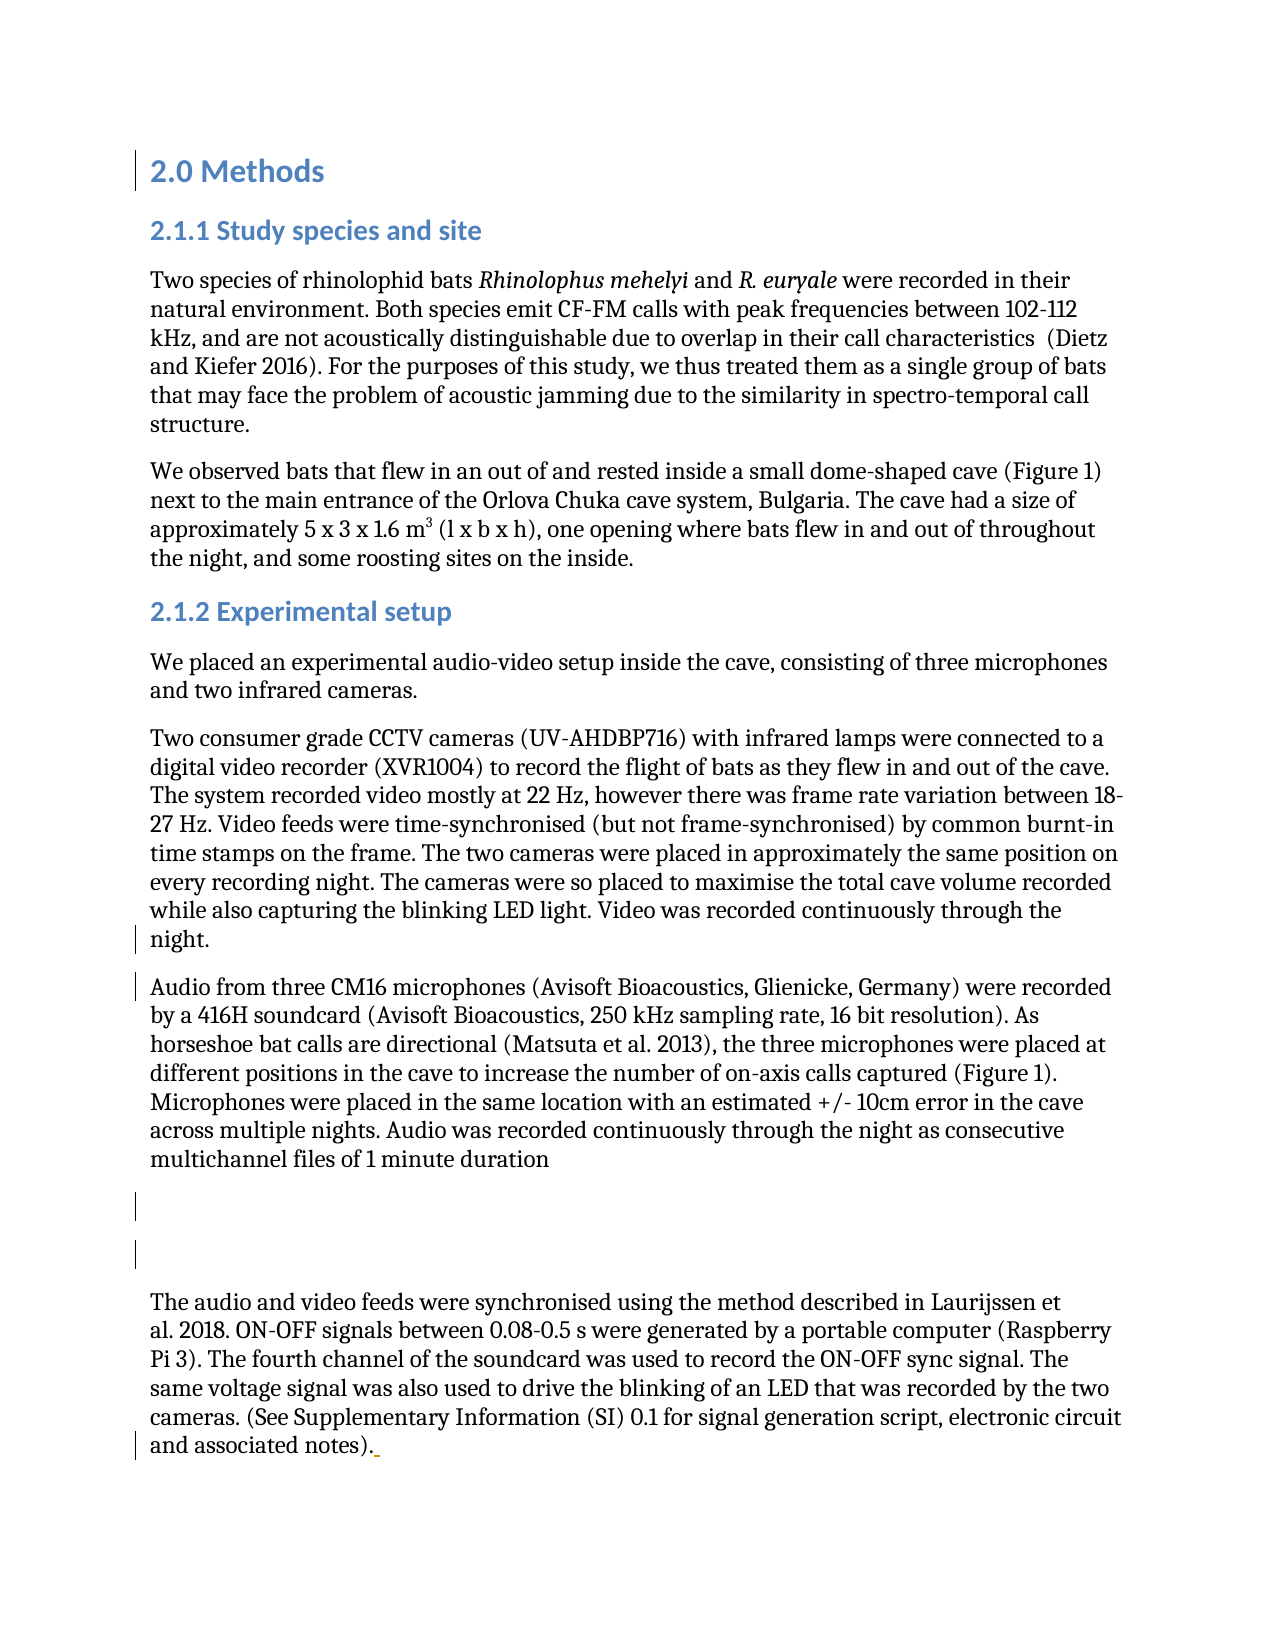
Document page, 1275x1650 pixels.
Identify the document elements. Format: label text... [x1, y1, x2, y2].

subtitle 2.1.1 Study species and site [150, 212, 1125, 247]
text We placed an experimental audio-video setup inside the cave, consisting of three microphones and two infrared cameras. [150, 647, 1125, 705]
subtitle 2.0 Methods [150, 150, 1125, 191]
text The audio and video feeds were synchronised using the method described in Laurijssen et al. 2018. ON-OFF signals between 0.08-0.5 s were generated by a portable computer (Raspberry Pi 3). The fourth channel of the soundcard was used to record the ON-OFF sync signal. The same voltage signal was also used to drive the blinking of an LED that was recorded by the two cameras. (See Supplementary Information (SI) 0.1 for signal generation script, electronic circuit and associated notes). [150, 1287, 1125, 1460]
text Two consumer grade CCTV cameras (UV-AHDBP716) with infrared lamps were connected to a digital video recorder (XVR1004) to record the flight of bats as they flew in and out of the cave. The system recorded video mostly at 22 Hz, however there was frame rate variation between 18-27 Hz. Video feeds were time-synchronised (but not frame-synchronised) by common burnt-in time stamps on the frame. The two cameras were placed in approximately the same position on every recording night. The cameras were so placed to maximise the total cave volume recorded while also capturing the blinking LED light. Video was recorded continuously through the night. [150, 724, 1125, 954]
subtitle 2.1.2 Experimental setup [150, 593, 1125, 629]
text Audio from three CM16 microphones (Avisoft Bioacoustics, Glienicke, Germany) were recorded by a 416H soundcard (Avisoft Bioacoustics, 250 kHz sampling rate, 16 bit resolution). As horseshoe bat calls are directional (Matsuta et al. 2013), the three microphones were placed at different positions in the cave to increase the number of on-axis calls captured (Figure 1). Microphones were placed in the same location with an estimated +/- 10cm error in the cave across multiple nights. Audio was recorded continuously through the night as consecutive multichannel files of 1 minute duration [150, 972, 1125, 1174]
text We observed bats that flew in an out of and rested inside a small dome-shaped cave (Figure 1) next to the main entrance of the Orlova Chuka cave system, Bulgaria. The cave had a size of approximately 5 x 3 x 1.6 m3 (l x b x h), one opening where bats flew in and out of throughout the night, and some roosting sites on the inside. [150, 457, 1125, 572]
text Two species of rhinolophid bats Rhinolophus mehelyi and R. euryale were recorded in their natural environment. Both species emit CF-FM calls with peak frequencies between 102-112 kHz, and are not acoustically distinguishable due to overlap in their call characteristics (Dietz and Kiefer 2016). For the purposes of this study, we thus treated them as a single group of bats that may face the problem of acoustic jamming due to the similarity in spectro-temporal call structure. [150, 266, 1125, 438]
